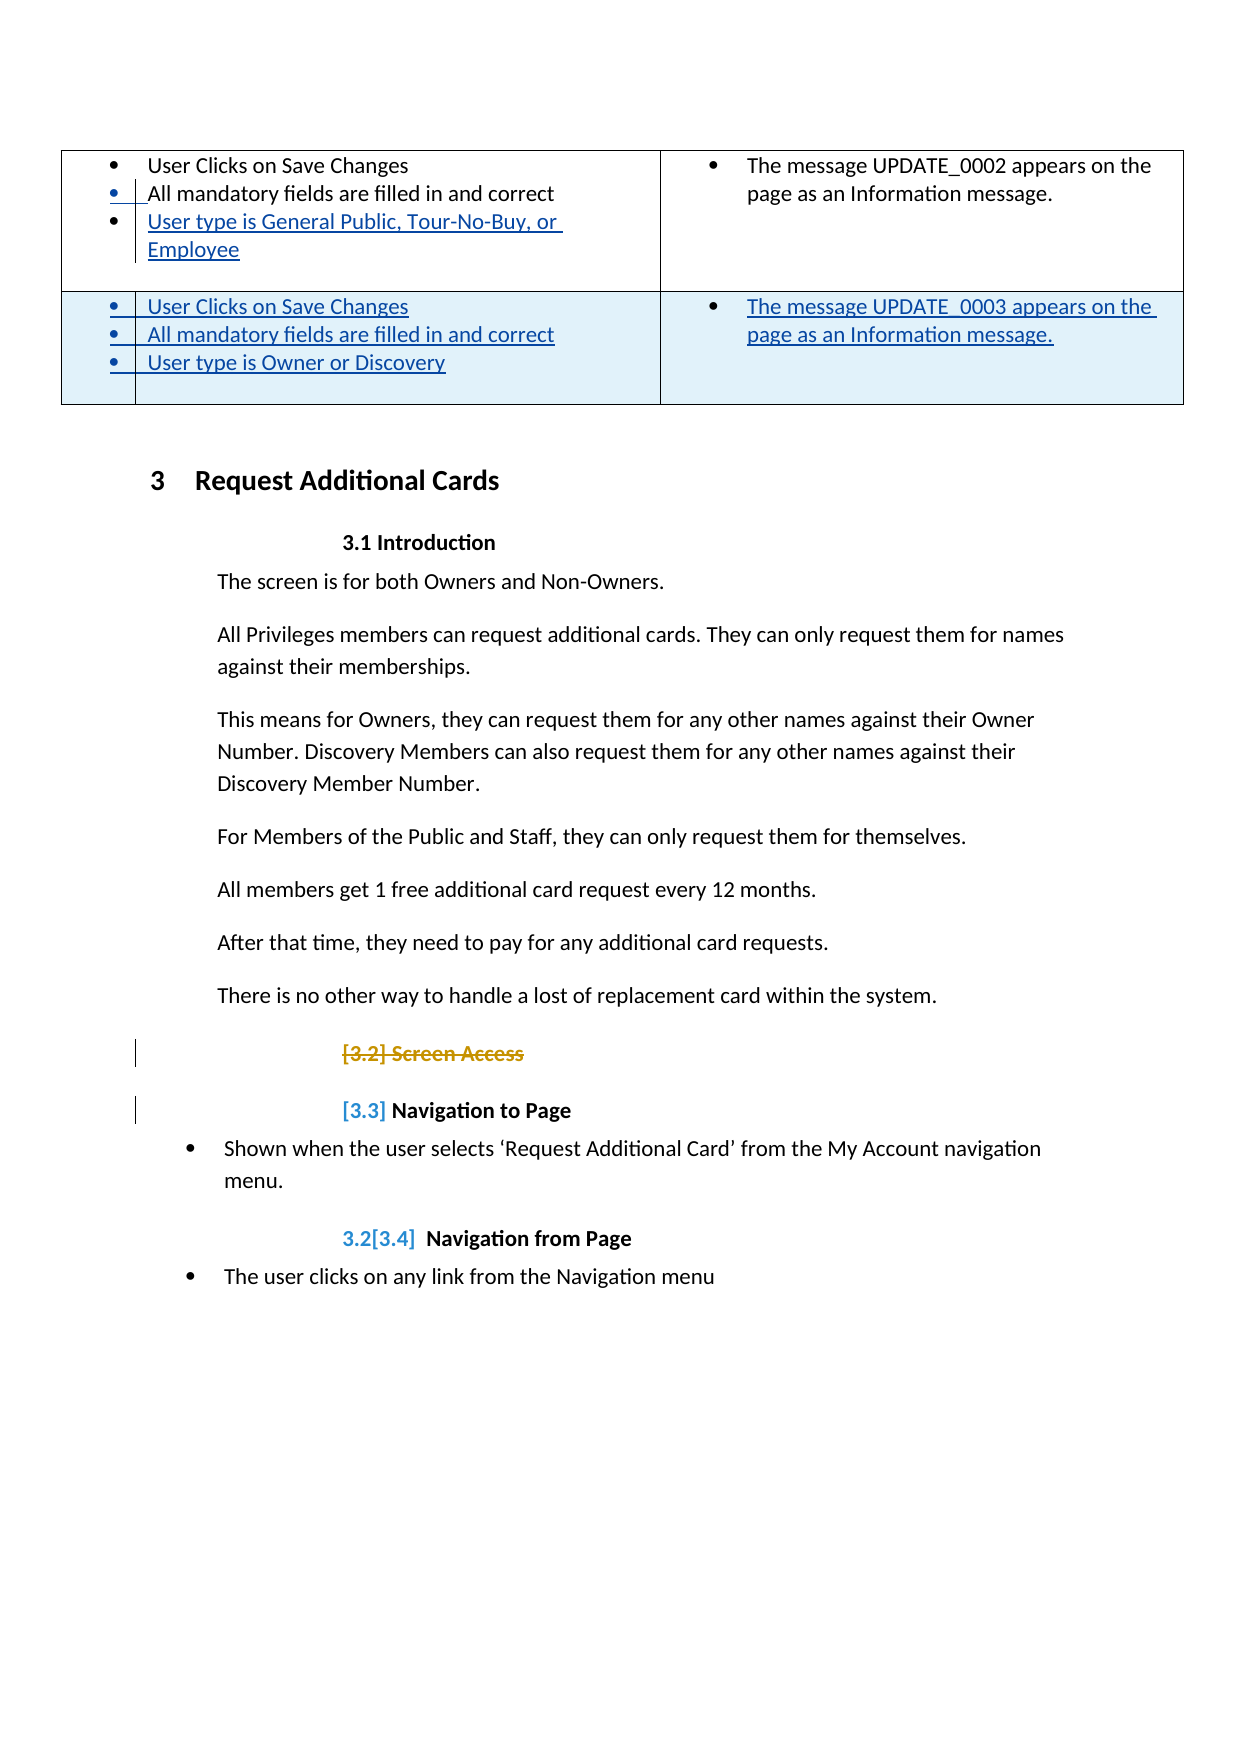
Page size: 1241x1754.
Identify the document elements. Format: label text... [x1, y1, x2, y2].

text All Privileges members can request additional cards. They can only request them for names against their memberships. [217, 620, 1090, 680]
text For Members of the Public and Staff, they can only request them for themselves. [217, 822, 1090, 851]
text This means for Owners, they can request them for any other names against their Owner Number. Discovery Members can also request them for any other names against their Discovery Member Number. [217, 705, 1090, 797]
subtitle Request Additional Cards [150, 462, 1090, 498]
text The screen is for both Owners and Non-Owners. [217, 567, 1090, 595]
table_cell User Clicks on Save Changes All mandatory fields are filled in and correct [62, 151, 660, 291]
subtitle Navigation to Page [342, 1096, 1090, 1124]
text After that time, they need to pay for any additional card requests. [217, 928, 1090, 957]
list The user clicks on any link from the Navigation menu [186, 1262, 1090, 1290]
subtitle Navigation from Page [342, 1224, 1090, 1252]
subtitle Introduction [342, 528, 1090, 556]
text All members get 1 free additional card request every 12 months. [217, 876, 1090, 903]
list Shown when the user selects ‘Request Additional Card’ from the My Account navigation menu. [186, 1134, 1090, 1194]
text There is no other way to handle a lost of replacement card within the system. [217, 982, 1090, 1009]
table_cell The message UPDATE_0002 appears on the page as an Information message. [661, 151, 1183, 291]
